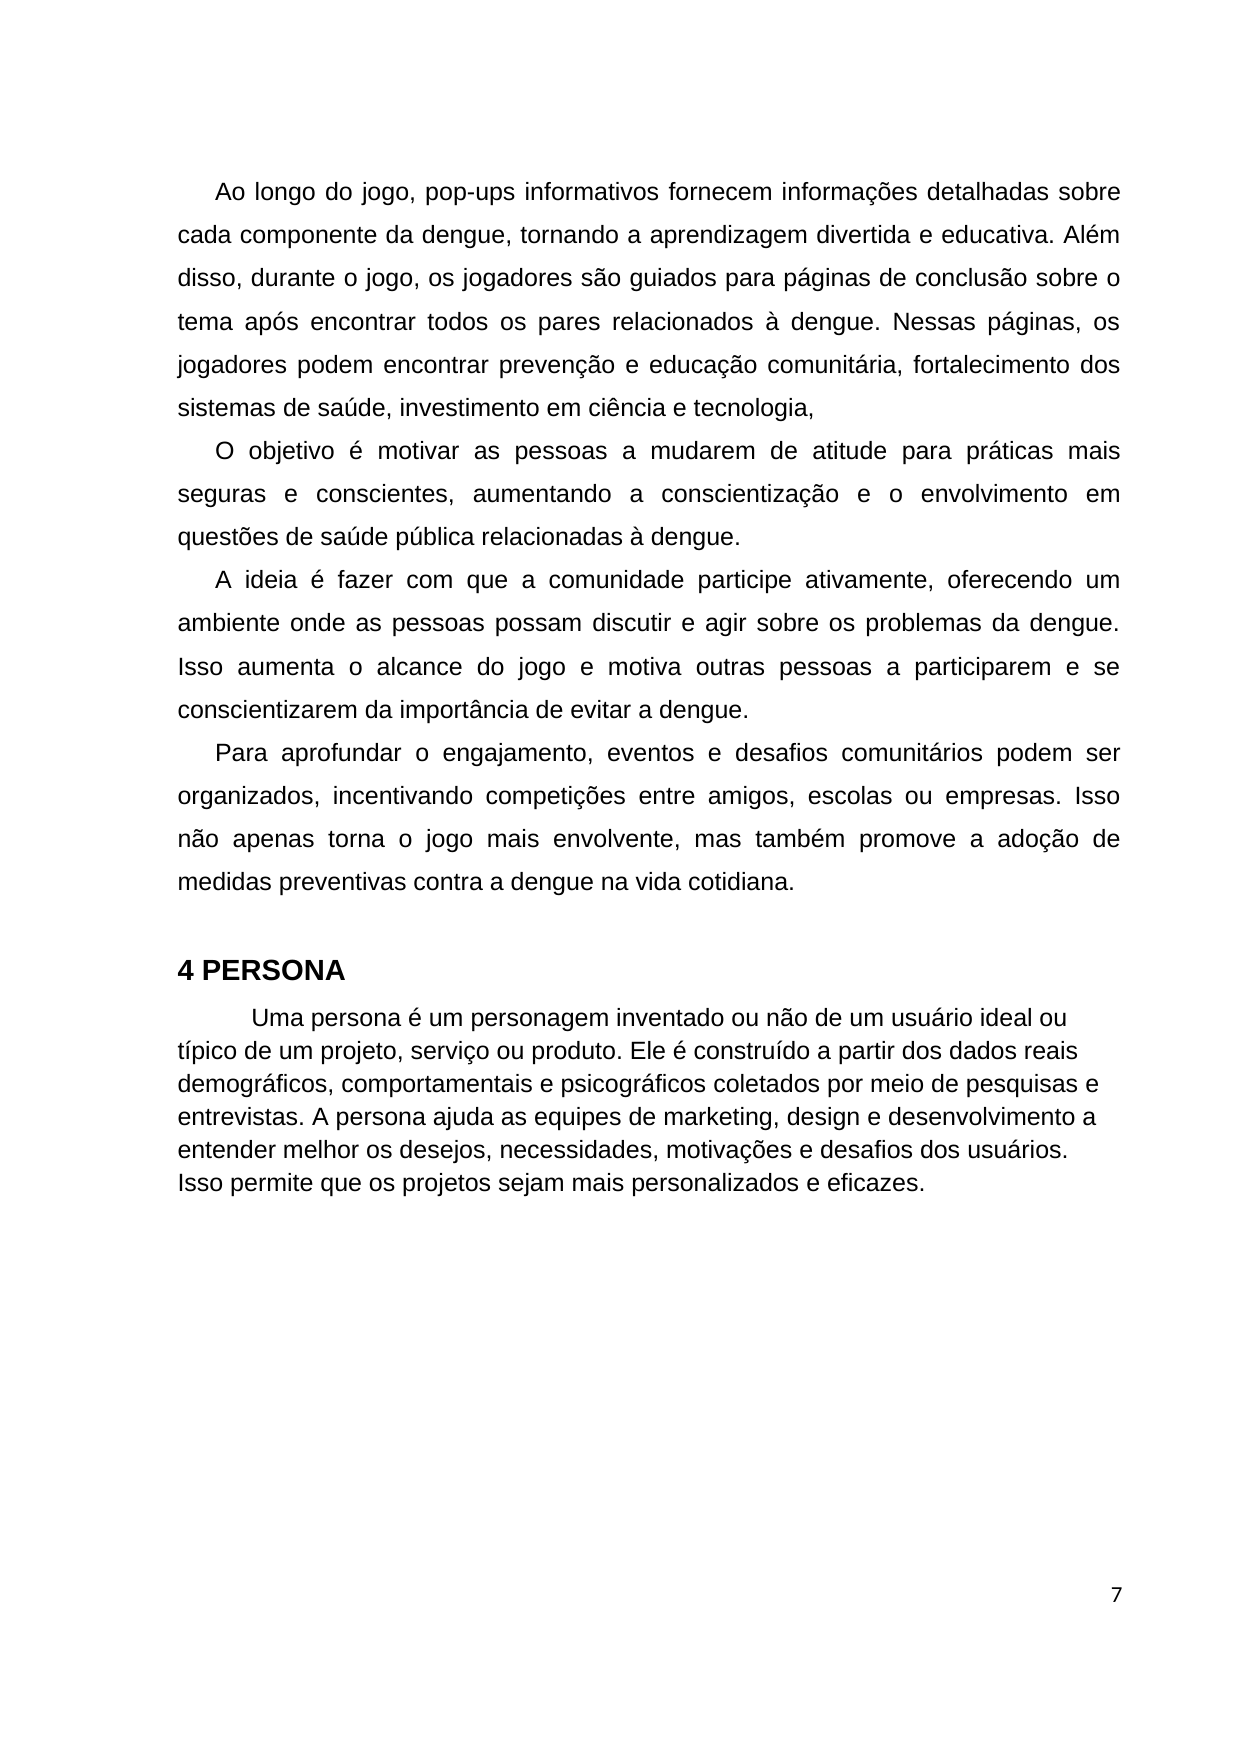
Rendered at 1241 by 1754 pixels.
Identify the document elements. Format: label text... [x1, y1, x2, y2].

subtitle 4 PERSONA [177, 953, 1122, 986]
text Uma persona é um personagem inventado ou não de um usuário ideal ou típico de um projeto, serviço ou produto. Ele é construído a partir dos dados reais demográficos, comportamentais e psicográficos coletados por meio de pesquisas e entrevistas. A persona ajuda as equipes de marketing, design e desenvolvimento a entender melhor os desejos, necessidades, motivações e desafios dos usuários. Isso permite que os projetos sejam mais personalizados e eficazes. [177, 1003, 1122, 1197]
text O objetivo é motivar as pessoas a mudarem de atitude para práticas mais seguras e conscientes, aumentando a conscientização e o envolvimento em questões de saúde pública relacionadas à dengue. [177, 436, 1122, 551]
text Para aprofundar o engajamento, eventos e desafios comunitários podem ser organizados, incentivando competições entre amigos, escolas ou empresas. Isso não apenas torna o jogo mais envolvente, mas também promove a adoção de medidas preventivas contra a dengue na vida cotidiana. [177, 738, 1122, 896]
text Ao longo do jogo, pop-ups informativos fornecem informações detalhadas sobre cada componente da dengue, tornando a aprendizagem divertida e educativa. Além disso, durante o jogo, os jogadores são guiados para páginas de conclusão sobre o tema após encontrar todos os pares relacionados à dengue. Nessas páginas, os jogadores podem encontrar prevenção e educação comunitária, fortalecimento dos sistemas de saúde, investimento em ciência e tecnologia, [177, 177, 1122, 422]
text A ideia é fazer com que a comunidade participe ativamente, oferecendo um ambiente onde as pessoas possam discutir e agir sobre os problemas da dengue. Isso aumenta o alcance do jogo e motiva outras pessoas a participarem e se conscientizarem da importância de evitar a dengue. [177, 565, 1122, 723]
